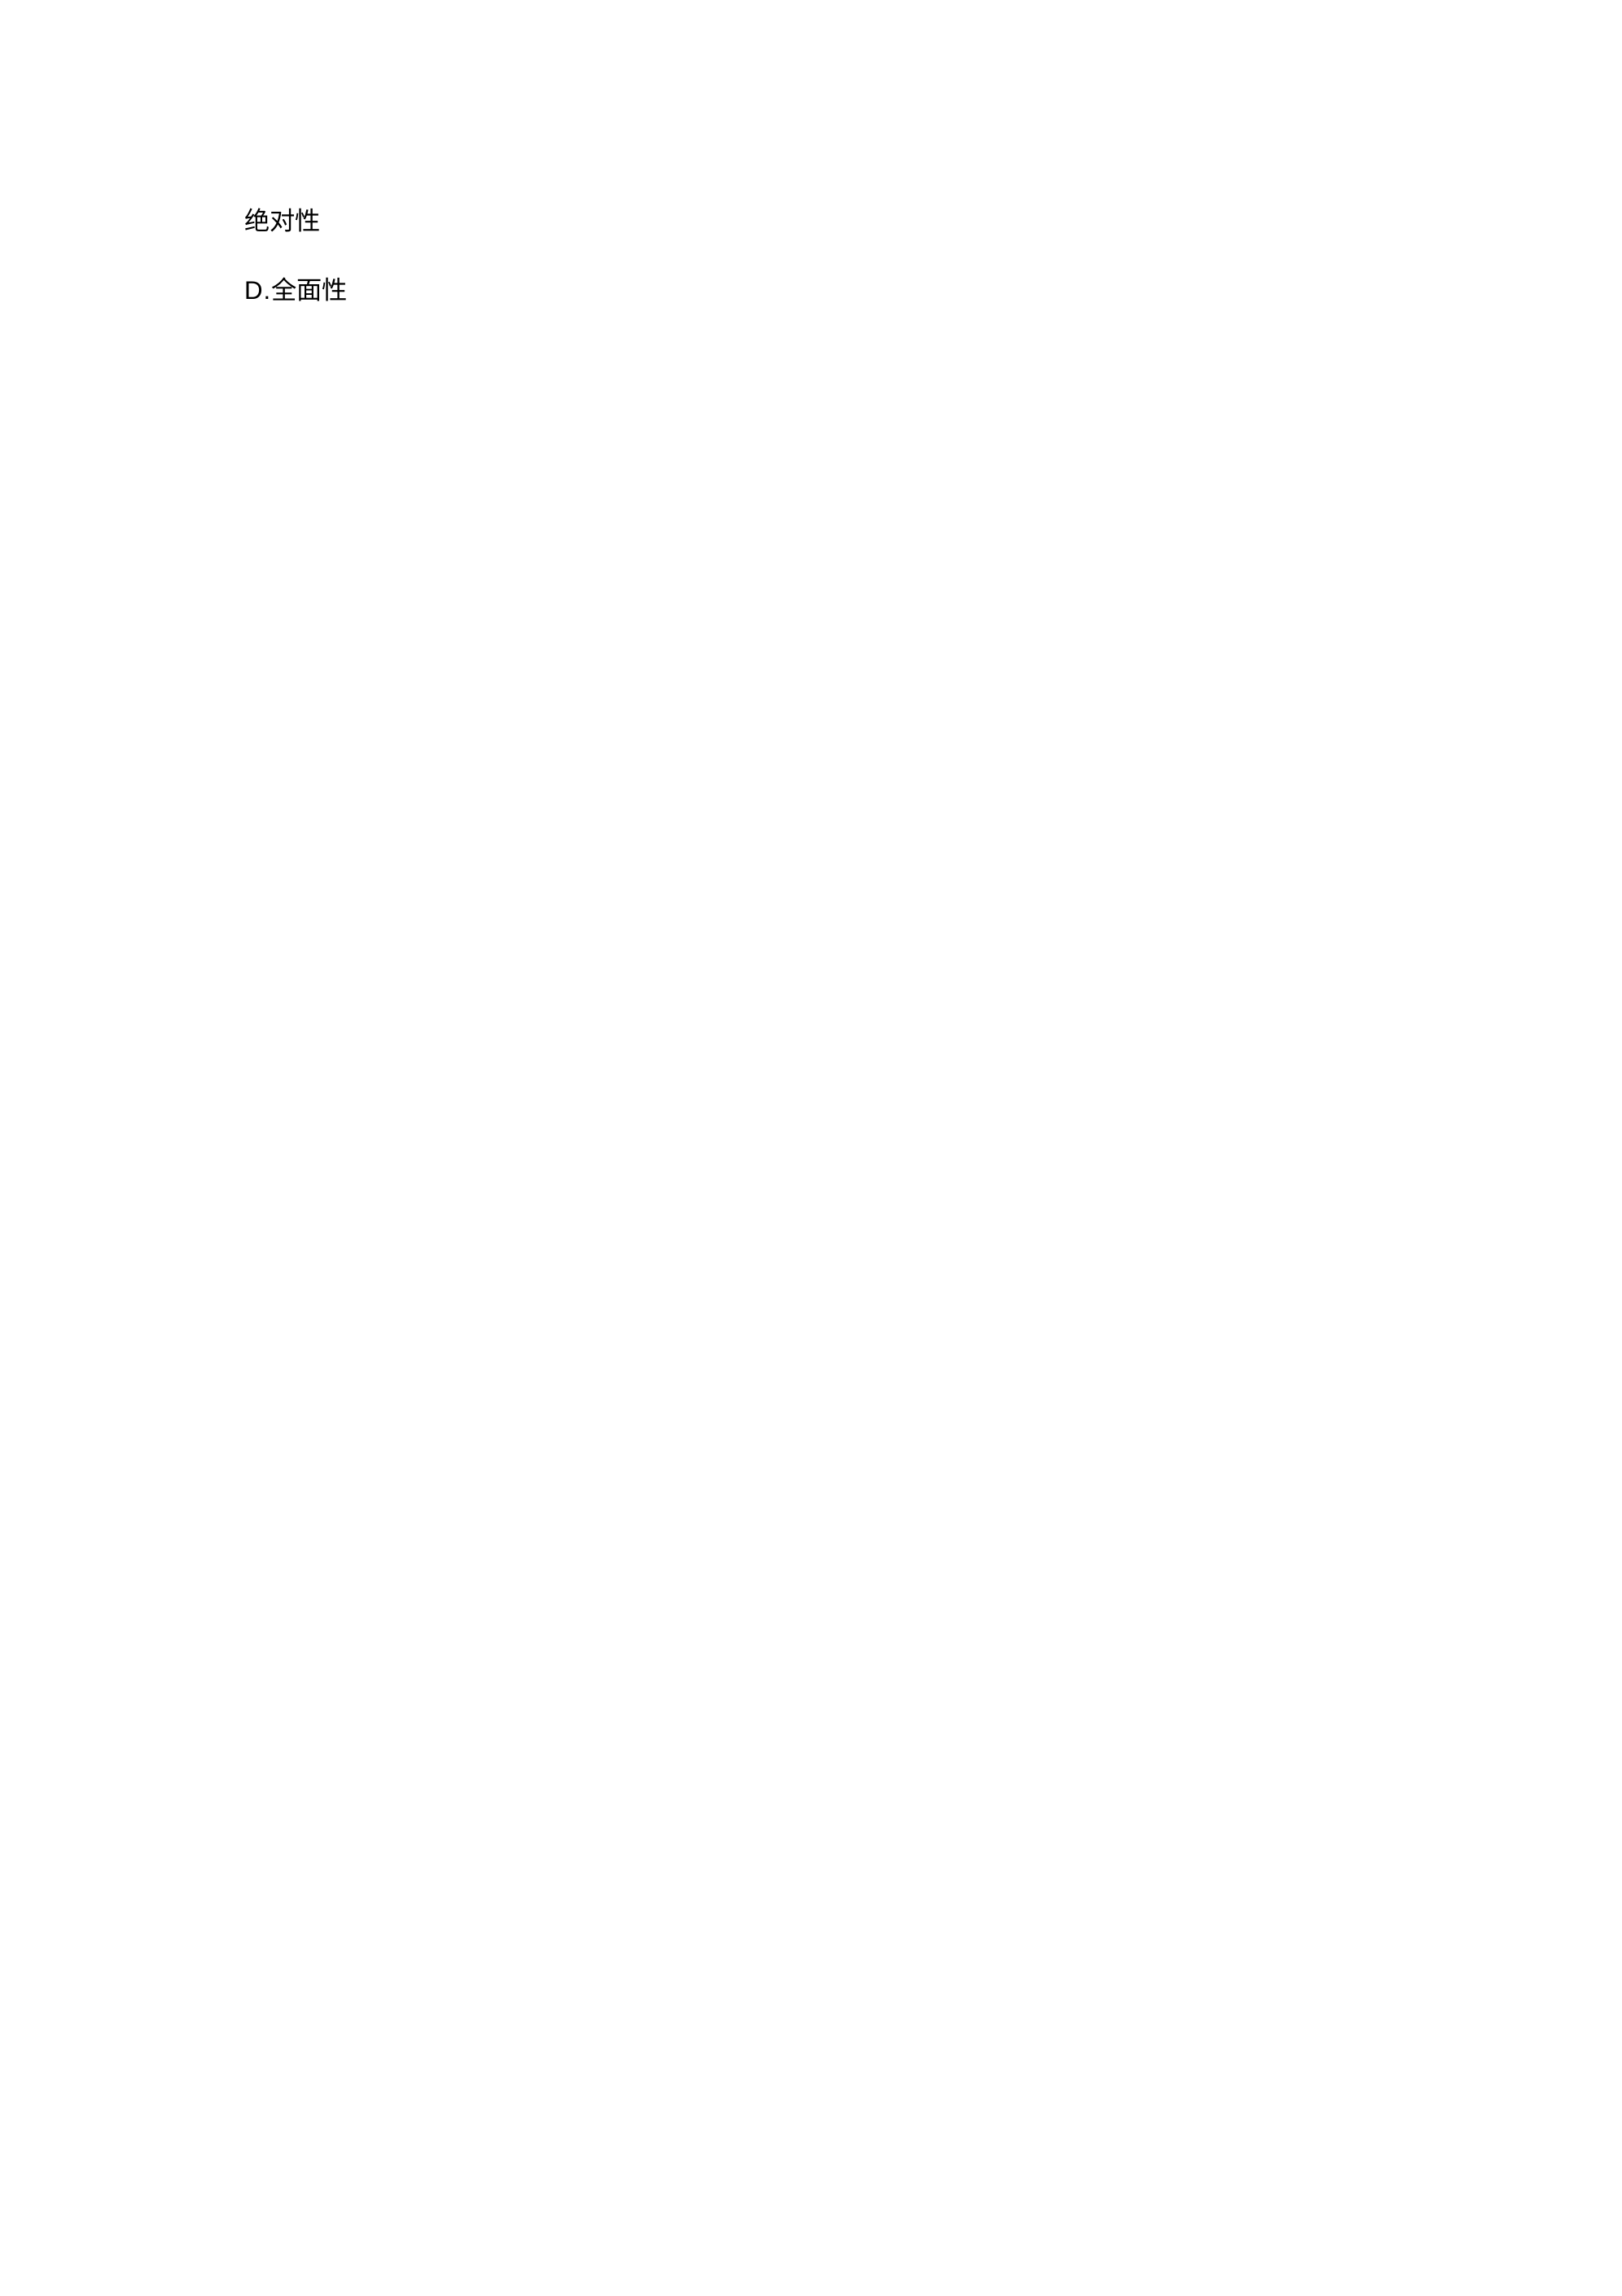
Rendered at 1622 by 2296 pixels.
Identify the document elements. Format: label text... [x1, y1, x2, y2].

text D.全面性 [244, 273, 1394, 305]
text A. 客观性B.相对性C.绝对性 [244, 200, 348, 237]
